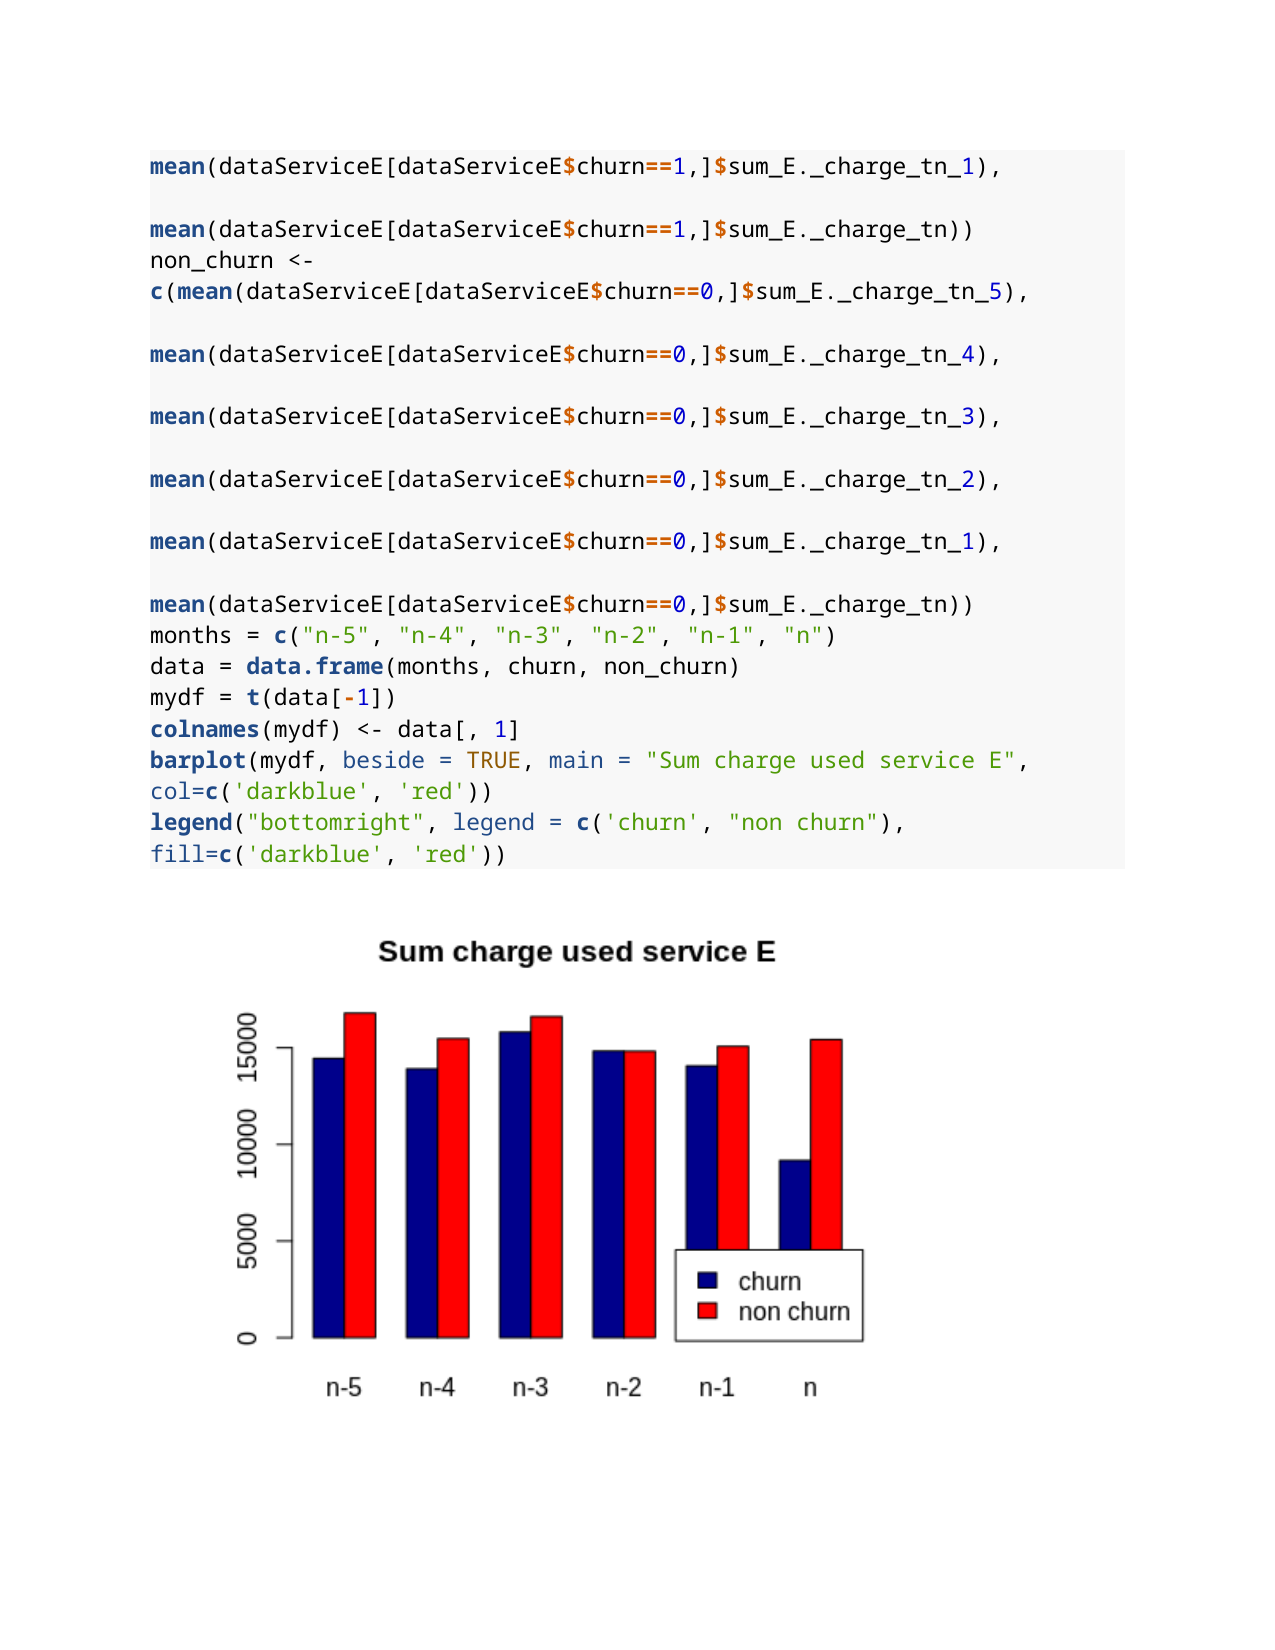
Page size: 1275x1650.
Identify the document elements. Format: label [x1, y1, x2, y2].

text [150, 150, 1125, 869]
picture [168, 889, 927, 1496]
